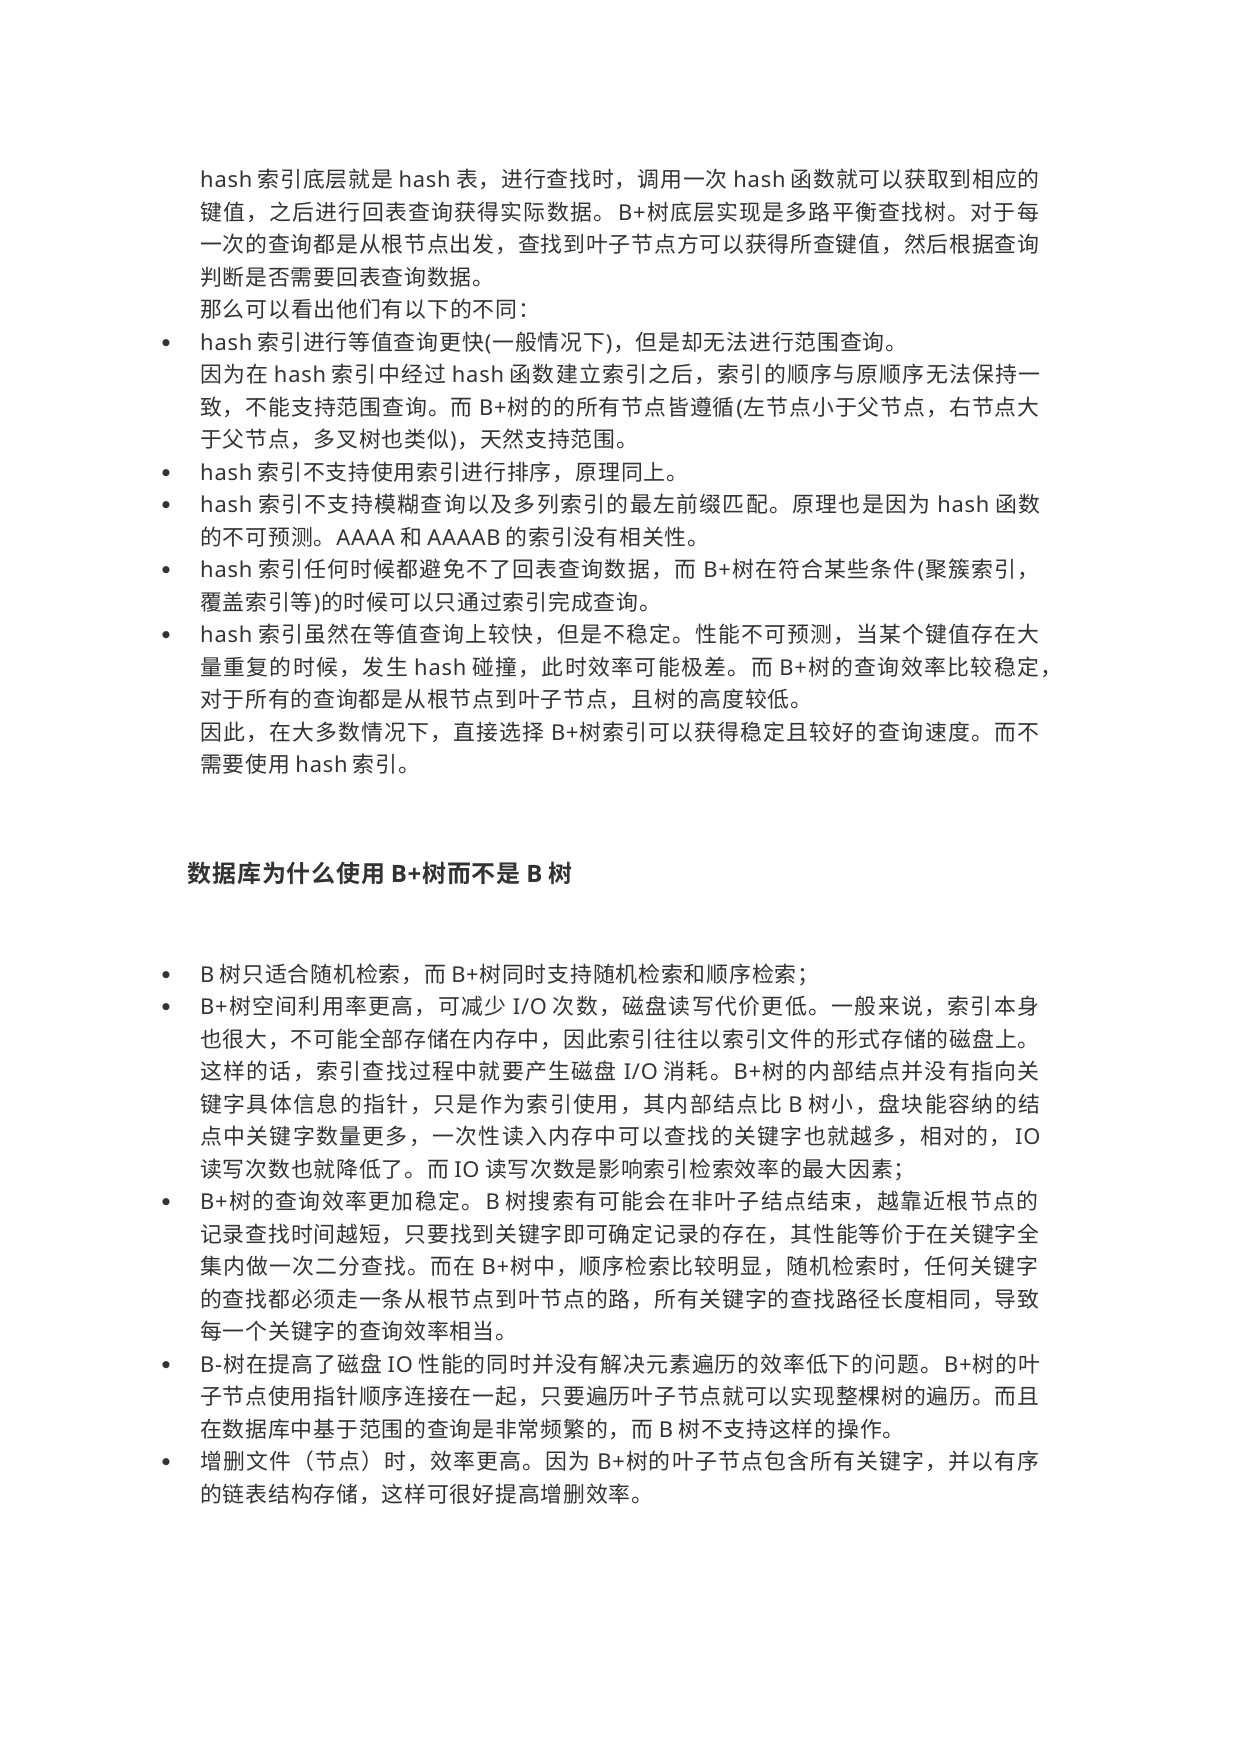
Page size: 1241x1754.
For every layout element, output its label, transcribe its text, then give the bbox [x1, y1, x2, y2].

text 因此，在大多数情况下，直接选择B+树索引可以获得稳定且较好的查询速度。而不需要使用hash索引。 [200, 714, 1040, 779]
text hash索引底层就是hash表，进行查找时，调用一次hash函数就可以获取到相应的键值，之后进行回表查询获得实际数据。B+树底层实现是多路平衡查找树。对于每一次的查询都是从根节点出发，查找到叶子节点方可以获得所查键值，然后根据查询判断是否需要回表查询数据。 [200, 162, 1040, 292]
list hash索引不支持使用索引进行排序，原理同上。 [162, 454, 1040, 487]
list B+树的查询效率更加稳定。B树搜索有可能会在非叶子结点结束，越靠近根节点的记录查找时间越短，只要找到关键字即可确定记录的存在，其性能等价于在关键字全集内做一次二分查找。而在B+树中，顺序检索比较明显，随机检索时，任何关键字的查找都必须走一条从根节点到叶节点的路，所有关键字的查找路径长度相同，导致每一个关键字的查询效率相当。 [162, 1184, 1040, 1346]
list hash索引虽然在等值查询上较快，但是不稳定。性能不可预测，当某个键值存在大量重复的时候，发生hash碰撞，此时效率可能极差。而B+树的查询效率比较稳定，对于所有的查询都是从根节点到叶子节点，且树的高度较低。 [162, 617, 1040, 714]
text 那么可以看出他们有以下的不同： [200, 292, 1040, 324]
list hash索引不支持模糊查询以及多列索引的最左前缀匹配。原理也是因为hash函数的不可预测。AAAA和AAAAB的索引没有相关性。 [162, 487, 1040, 552]
list B+树空间利用率更高，可减少I/O次数，磁盘读写代价更低。一般来说，索引本身也很大，不可能全部存储在内存中，因此索引往往以索引文件的形式存储的磁盘上。这样的话，索引查找过程中就要产生磁盘I/O消耗。B+树的内部结点并没有指向关键字具体信息的指针，只是作为索引使用，其内部结点比B树小，盘块能容纳的结点中关键字数量更多，一次性读入内存中可以查找的关键字也就越多，相对的，IO读写次数也就降低了。而IO读写次数是影响索引检索效率的最大因素； [162, 989, 1040, 1184]
list 增删文件（节点）时，效率更高。因为B+树的叶子节点包含所有关键字，并以有序的链表结构存储，这样可很好提高增删效率。 [162, 1444, 1040, 1509]
list hash索引进行等值查询更快(一般情况下)，但是却无法进行范围查询。 [162, 324, 1040, 357]
text 因为在hash索引中经过hash函数建立索引之后，索引的顺序与原顺序无法保持一致，不能支持范围查询。而B+树的的所有节点皆遵循(左节点小于父节点，右节点大于父节点，多叉树也类似)，天然支持范围。 [200, 357, 1040, 454]
list B树只适合随机检索，而B+树同时支持随机检索和顺序检索； [162, 956, 1040, 989]
list hash索引任何时候都避免不了回表查询数据，而B+树在符合某些条件(聚簇索引，覆盖索引等)的时候可以只通过索引完成查询。 [162, 552, 1040, 617]
subtitle 数据库为什么使用B+树而不是B树 [187, 839, 1053, 904]
list B-树在提高了磁盘IO性能的同时并没有解决元素遍历的效率低下的问题。B+树的叶子节点使用指针顺序连接在一起，只要遍历叶子节点就可以实现整棵树的遍历。而且在数据库中基于范围的查询是非常频繁的，而B树不支持这样的操作。 [162, 1346, 1040, 1444]
